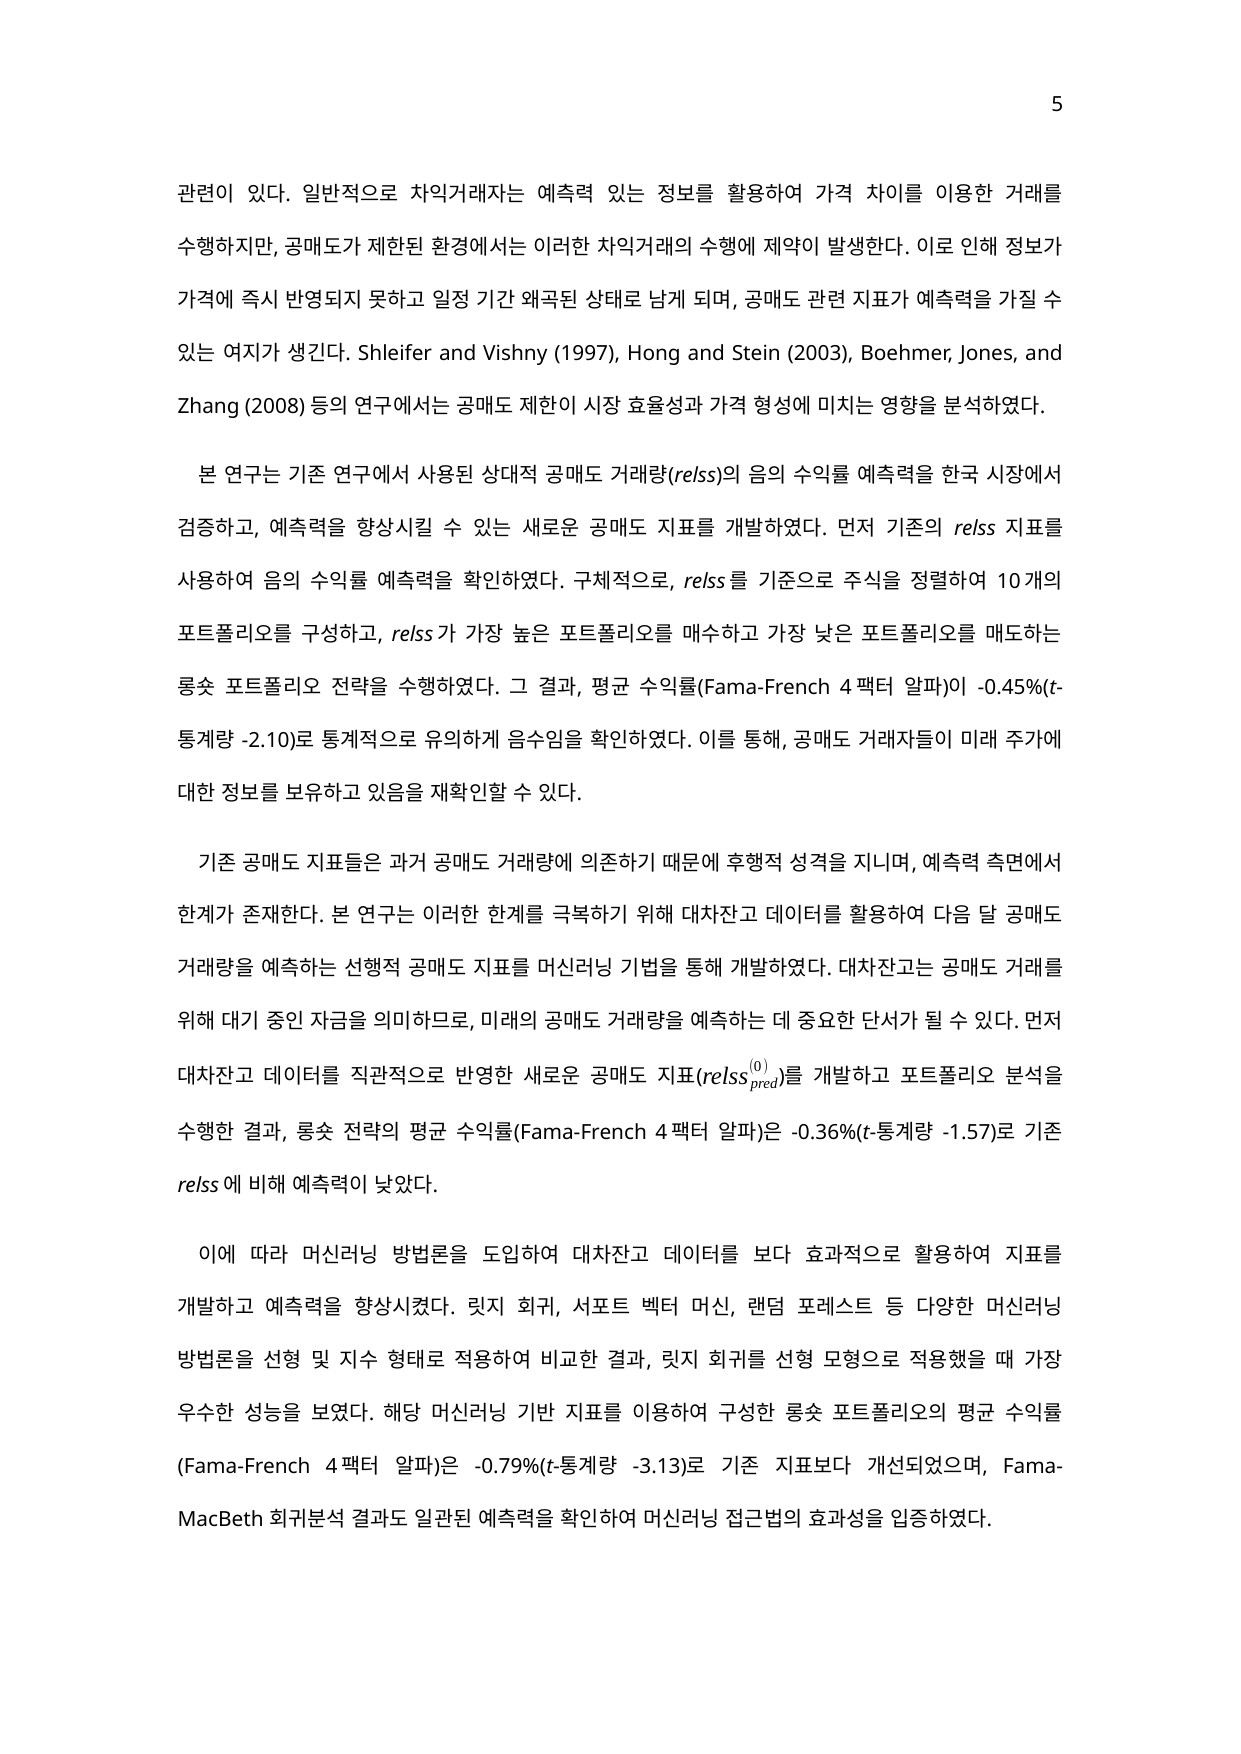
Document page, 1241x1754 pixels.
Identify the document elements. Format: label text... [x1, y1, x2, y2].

text 기존 공매도 지표들은 과거 공매도 거래량에 의존하기 때문에 후행적 성격을 지니며, 예측력 측면에서 한계가 존재한다. 본 연구는 이러한 한계를 극복하기 위해 대차잔고 데이터를 활용하여 다음 달 공매도 거래량을 예측하는 선행적 공매도 지표를 머신러닝 기법을 통해 개발하였다. 대차잔고는 공매도 거래를 위해 대기 중인 자금을 의미하므로, 미래의 공매도 거래량을 예측하는 데 중요한 단서가 될 수 있다. 먼저 대차잔고 데이터를 직관적으로 반영한 새로운 공매도 지표()를 개발하고 포트폴리오 분석을 수행한 결과, 롱숏 전략의 평균 수익률(Fama-French 4팩터 알파)은 -0.36%(t-통계량 -1.57)로 기존 relss에 비해 예측력이 낮았다. [177, 846, 1063, 1198]
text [177, 177, 1063, 419]
text 본 연구는 기존 연구에서 사용된 상대적 공매도 거래량(relss)의 음의 수익률 예측력을 한국 시장에서 검증하고, 예측력을 향상시킬 수 있는 새로운 공매도 지표를 개발하였다. 먼저 기존의 relss 지표를 사용하여 음의 수익률 예측력을 확인하였다. 구체적으로, relss를 기준으로 주식을 정렬하여 10개의 포트폴리오를 구성하고, relss가 가장 높은 포트폴리오를 매수하고 가장 낮은 포트폴리오를 매도하는 롱숏 포트폴리오 전략을 수행하였다. 그 결과, 평균 수익률(Fama-French 4팩터 알파)이 -0.45%(t-통계량 -2.10)로 통계적으로 유의하게 음수임을 확인하였다. 이를 통해, 공매도 거래자들이 미래 주가에 대한 정보를 보유하고 있음을 재확인할 수 있다. [177, 458, 1063, 806]
text 이에 따라 머신러닝 방법론을 도입하여 대차잔고 데이터를 보다 효과적으로 활용하여 지표를 개발하고 예측력을 향상시켰다. 릿지 회귀, 서포트 벡터 머신, 랜덤 포레스트 등 다양한 머신러닝 방법론을 선형 및 지수 형태로 적용하여 비교한 결과, 릿지 회귀를 선형 모형으로 적용했을 때 가장 우수한 성능을 보였다. 해당 머신러닝 기반 지표를 이용하여 구성한 롱숏 포트폴리오의 평균 수익률(Fama-French 4팩터 알파)은 -0.79%(t-통계량 -3.13)로 기존 지표보다 개선되었으며, Fama-MacBeth 회귀분석 결과도 일관된 예측력을 확인하여 머신러닝 접근법의 효과성을 입증하였다. [177, 1238, 1063, 1533]
